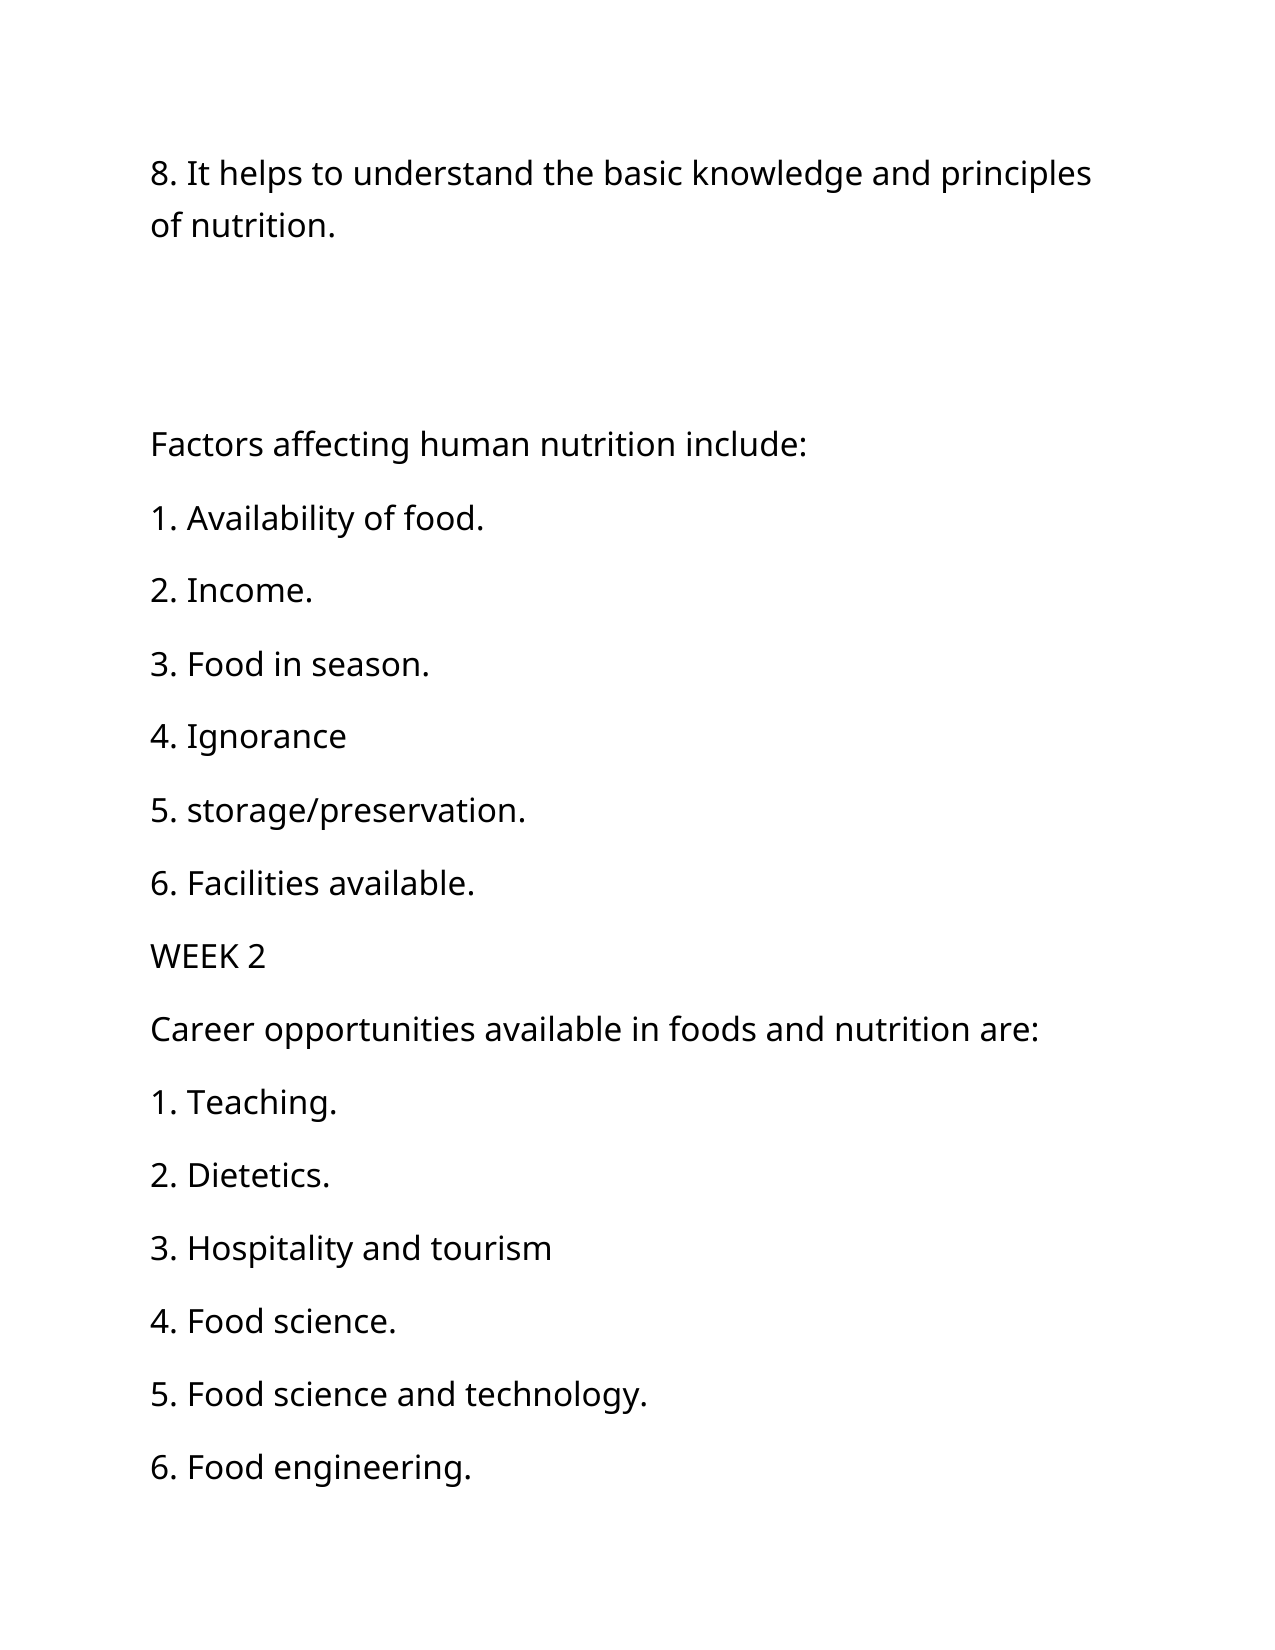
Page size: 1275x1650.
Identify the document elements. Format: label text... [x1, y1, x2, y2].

text 3. Food in season. [150, 640, 1125, 686]
text WEEK 2 [150, 932, 1125, 978]
text 4. Ignorance [150, 713, 1125, 759]
text 2. Dietetics. [150, 1151, 1125, 1197]
text 5. Food science and technology. [150, 1371, 1125, 1416]
text 8. It helps to understand the basic knowledge and principles of nutrition. [150, 150, 1125, 248]
text 3. Hospitality and tourism [150, 1224, 1125, 1270]
text 6. Facilities available. [150, 859, 1125, 905]
text 1. Availability of food. [150, 494, 1125, 540]
text 5. storage/preservation. [150, 786, 1125, 832]
text 1. Teaching. [150, 1078, 1125, 1124]
text Factors affecting human nutrition include: [150, 421, 1125, 467]
text 2. Income. [150, 567, 1125, 613]
text Career opportunities available in foods and nutrition are: [150, 1005, 1125, 1051]
text 4. Food science. [150, 1297, 1125, 1343]
text 6. Food engineering. [150, 1443, 1125, 1489]
